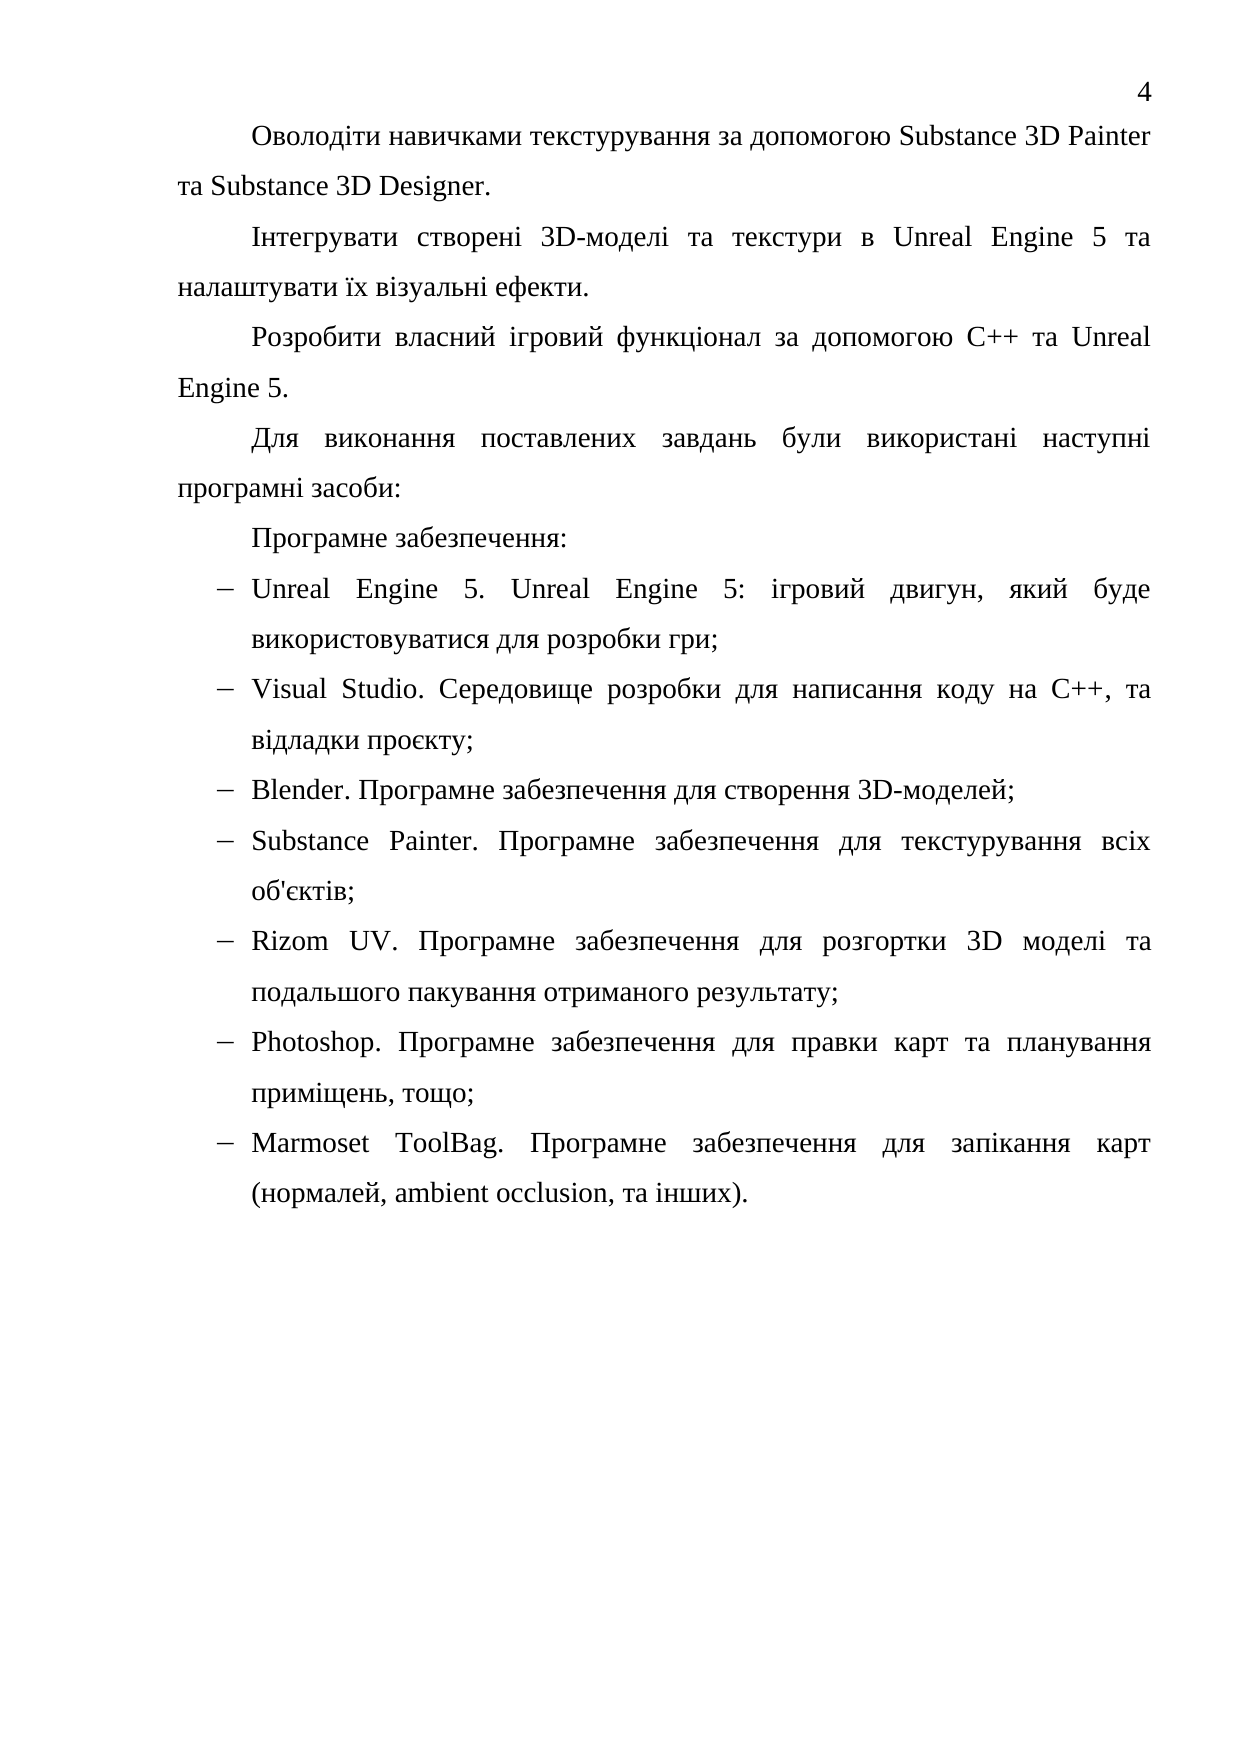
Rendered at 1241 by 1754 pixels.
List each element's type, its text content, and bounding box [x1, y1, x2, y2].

list Unreal Engine 5. Unreal Engine 5: ігровий двигун, який буде використовуватися для розробки гри; [213, 571, 1152, 655]
text Програмне забезпечення: [177, 521, 1152, 554]
text Розробити власний ігровий функціонал за допомогою C++ та Unreal Engine 5. [177, 319, 1152, 403]
text Оволодіти навичками текстурування за допомогою Substance 3D Painter та Substance 3D Designer. [177, 118, 1152, 202]
list Visual Studio. Середовище розробки для написання коду на C++, та вiдладки проєкту; [213, 672, 1152, 756]
list Blender. Програмне забезпечення для створення 3D-моделей; [213, 772, 1152, 806]
list Rizom UV. Програмне забезпечення для розгортки 3D моделі та подальшого пакування отриманого результату; [213, 923, 1152, 1007]
list Photoshop. Програмне забезпечення для правки карт та планування приміщень, тощо; [213, 1024, 1152, 1108]
list Marmoset ToolBag. Програмне забезпечення для запікання карт (нормалей, ambient occlusion, та інших). [213, 1125, 1152, 1209]
text Для виконання поставлених завдань були використані наступні програмні засоби: [177, 420, 1152, 504]
list Substance Painter. Програмне забезпечення для текстурування всіх об'єктів; [213, 823, 1152, 907]
text Інтегрувати створені 3D-моделі та текстури в Unreal Engine 5 та налаштувати їх візуальні ефекти. [177, 219, 1152, 303]
